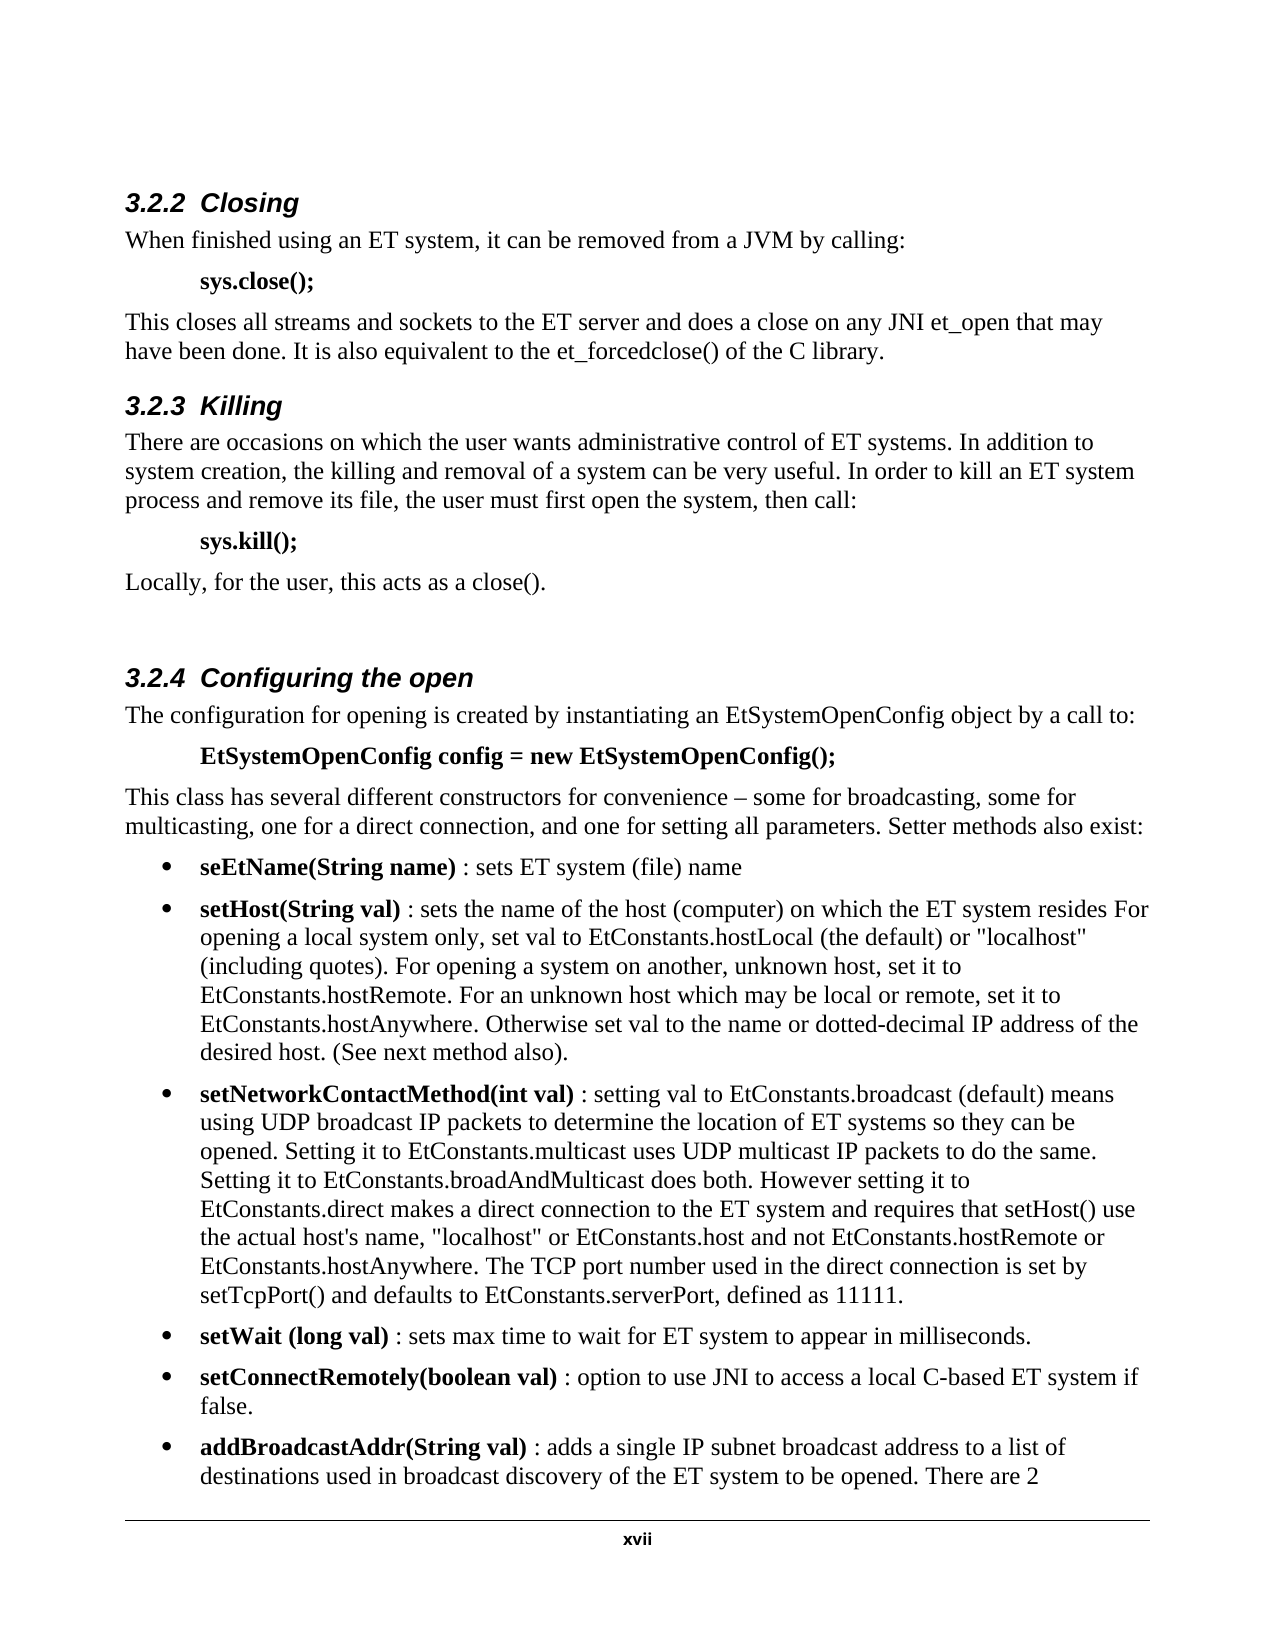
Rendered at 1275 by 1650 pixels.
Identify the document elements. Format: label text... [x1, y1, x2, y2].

text This closes all streams and sockets to the ET server and does a close on any JNI et_open that may have been done. It is also equivalent to the et_forcedclose() of the C library. [125, 307, 1150, 365]
text sys.close(); [125, 266, 1150, 295]
list setHost(String val) : sets the name of the host (computer) on which the ET system resides For opening a local system only, set val to EtConstants.hostLocal (the default) or "localhost" (including quotes). For opening a system on another, unknown host, set it to EtConstants.hostRemote. For an unknown host which may be local or remote, set it to EtConstants.hostAnywhere. Otherwise set val to the name or dotted-decimal IP address of the desired host. (See next method also). [162, 894, 1150, 1066]
text EtSystemOpenConfig config = new EtSystemOpenConfig(); [125, 741, 1150, 770]
list seEtName(String name) : sets ET system (file) name [162, 852, 1150, 881]
subtitle Killing [125, 390, 1150, 421]
text The configuration for opening is created by instantiating an EtSystemOpenConfig object by a call to: [125, 700, 1150, 729]
text When finished using an ET system, it can be removed from a JVM by calling: [125, 225, 1150, 254]
text There are occasions on which the user wants administrative control of ET systems. In addition to system creation, the killing and removal of a system can be very useful. In order to kill an ET system process and remove its file, the user must first open the system, then call: [125, 427, 1150, 514]
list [162, 1432, 1150, 1490]
subtitle Closing [125, 187, 1150, 219]
list setConnectRemotely(boolean val) : option to use JNI to access a local C-based ET system if false. [162, 1362, 1150, 1420]
text sys.kill(); [125, 526, 1150, 555]
subtitle Configuring the open [125, 662, 1150, 694]
text This class has several different constructors for convenience – some for broadcasting, some for multicasting, one for a direct connection, and one for setting all parameters. Setter methods also exist: [125, 782, 1150, 840]
text Locally, for the user, this acts as a close(). [125, 567, 1150, 596]
list setNetworkContactMethod(int val) : setting val to EtConstants.broadcast (default) means using UDP broadcast IP packets to determine the location of ET systems so they can be opened. Setting it to EtConstants.multicast uses UDP multicast IP packets to do the same. Setting it to EtConstants.broadAndMulticast does both. However setting it to EtConstants.direct makes a direct connection to the ET system and requires that setHost() use the actual host's name, "localhost" or EtConstants.host and not EtConstants.hostRemote or EtConstants.hostAnywhere. The TCP port number used in the direct connection is set by setTcpPort() and defaults to EtConstants.serverPort, defined as 11111. [162, 1079, 1150, 1309]
list setWait (long val) : sets max time to wait for ET system to appear in milliseconds. [162, 1321, 1150, 1350]
